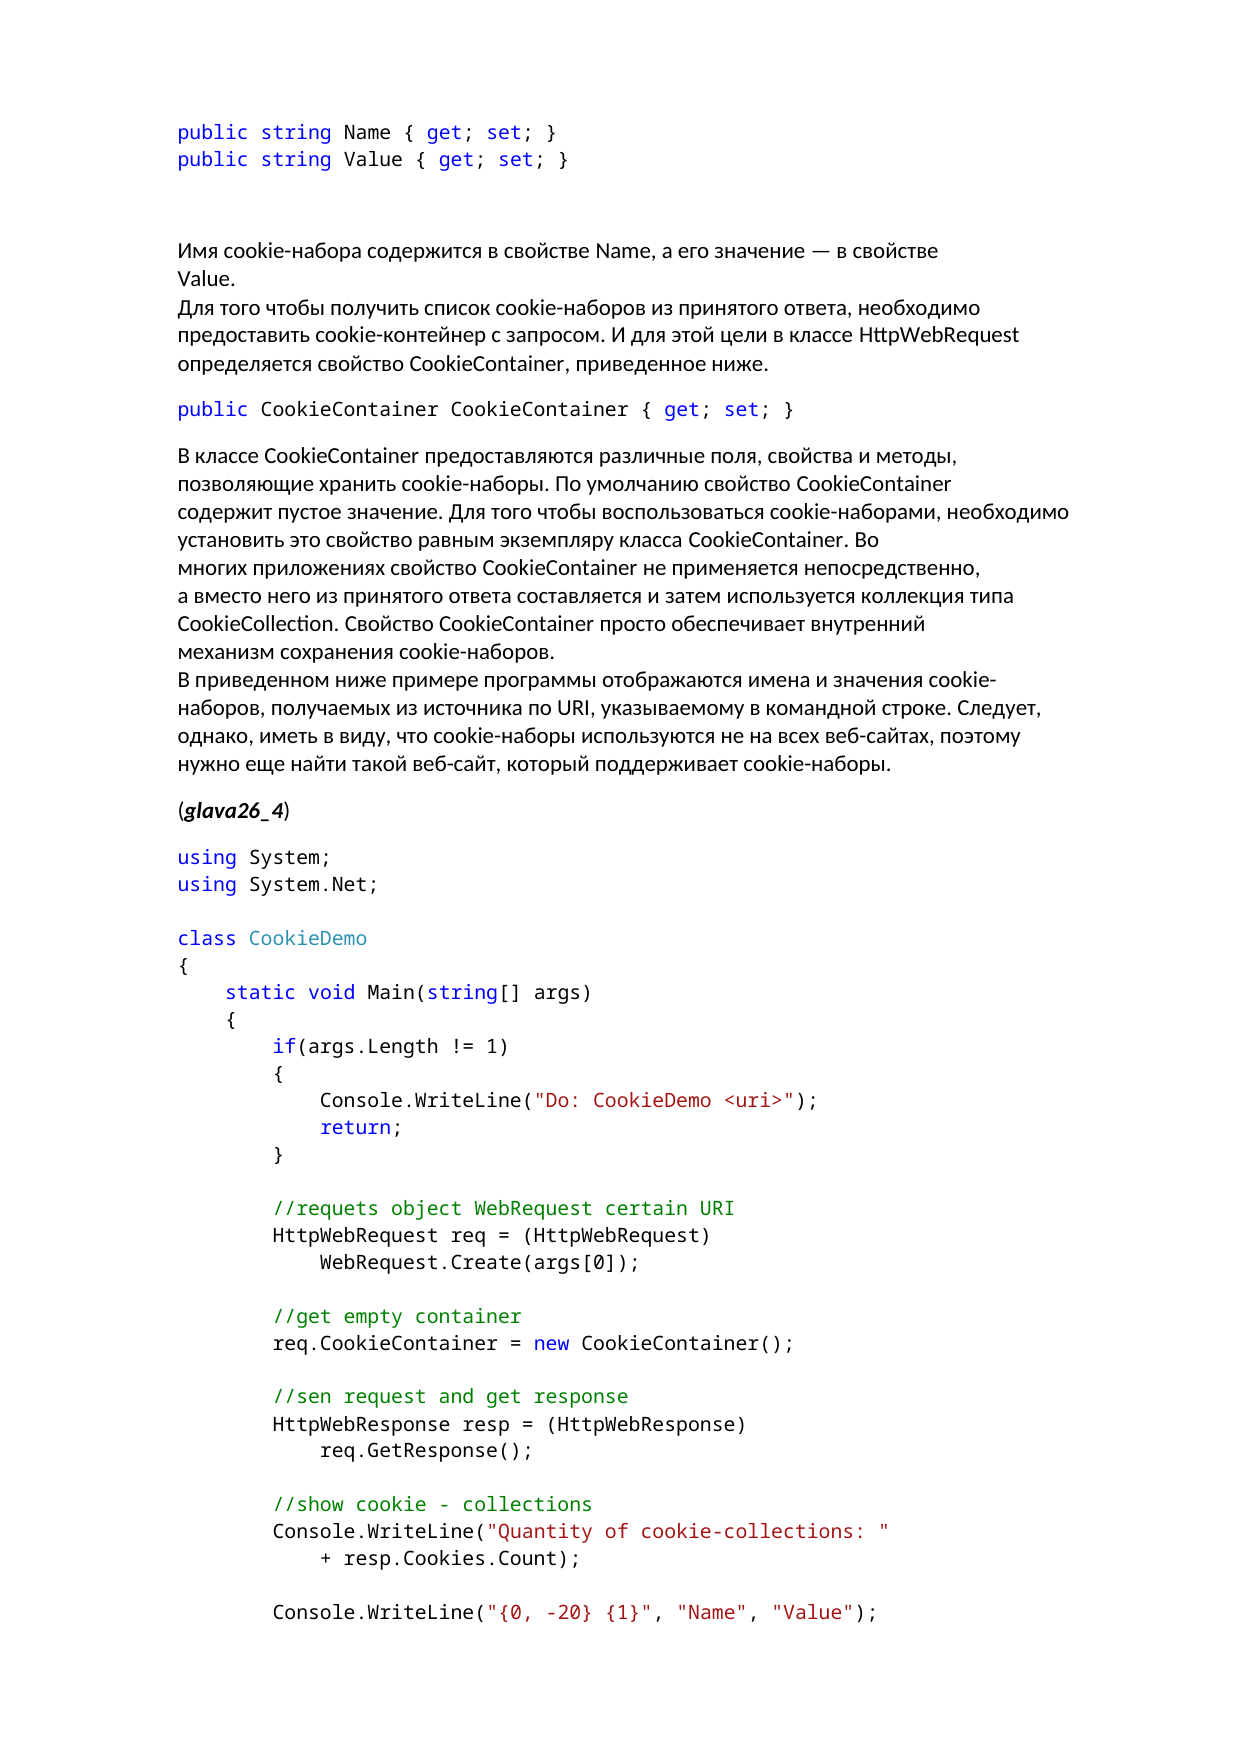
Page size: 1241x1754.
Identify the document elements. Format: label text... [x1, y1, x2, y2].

text однако, иметь в виду, что cookie-наборы используются не на всех веб-сайтах, поэтому [177, 721, 1152, 749]
text Для того чтобы получить список cookie-наборов из принятого ответа, необходимо [177, 293, 1152, 321]
text using System; [177, 843, 1152, 870]
text if(args.Length != 1) [177, 1032, 1152, 1059]
text public string Name { get; set; } [177, 118, 1152, 145]
text //get empty container [177, 1302, 1152, 1329]
text } [177, 1140, 1152, 1167]
text а вместо него из принятого ответа составляется и затем используется коллекция типа [177, 581, 1152, 609]
text return; [177, 1113, 1152, 1140]
text public string Value { get; set; } [177, 145, 1152, 172]
text нужно еще найти такой веб-сайт, который поддерживает cookie-наборы. [177, 749, 1152, 777]
text using System.Net; [177, 870, 1152, 897]
text req.GetResponse(); [177, 1437, 1152, 1464]
text предоставить cookie-контейнер с запросом. И для этой цели в классе HttpWebRequest [177, 321, 1152, 349]
text позволяющие хранить cookie-наборы. По умолчанию свойство CookieContainer [177, 469, 1152, 497]
text установить это свойство равным экземпляру класса CookieContainer. Во [177, 525, 1152, 553]
text В классе CookieContainer предоставляются различные поля, свойства и методы, [177, 441, 1152, 469]
text многих приложениях свойство CookieContainer не применяется непосредственно, [177, 553, 1152, 581]
text //sen request and get response [177, 1383, 1152, 1410]
text req.CookieContainer = new CookieContainer(); [177, 1329, 1152, 1356]
text HttpWebResponse resp = (HttpWebResponse) [177, 1410, 1152, 1437]
text { [177, 1005, 1152, 1032]
text public CookieContainer CookieContainer { get; set; } [177, 396, 1152, 422]
text механизм сохранения cookie-наборов. [177, 637, 1152, 665]
text Console.WriteLine("Quantity of cookie-collections: " [177, 1518, 1152, 1545]
text //requets object WebRequest certain URI [177, 1194, 1152, 1221]
text Console.WriteLine("{0, -20} {1}", "Name", "Value"); [177, 1599, 1152, 1626]
text WebRequest.Create(args[0]); [177, 1248, 1152, 1275]
text В приведенном ниже примере программы отображаются имена и значения cookie- [177, 665, 1152, 693]
text Имя cookie-набора содержится в свойстве Name, а его значение — в свойстве [177, 237, 1152, 264]
text class CookieDemo [177, 924, 1152, 951]
text static void Main(string[] args) [177, 978, 1152, 1005]
text { [177, 1059, 1152, 1086]
text + resp.Cookies.Count); [177, 1545, 1152, 1572]
text Value. [177, 264, 1152, 293]
text //show cookie - collections [177, 1491, 1152, 1518]
text содержит пустое значение. Для того чтобы воспользоваться cookie-наборами, необходимо [177, 497, 1152, 525]
text наборов, получаемых из источника по URI, указываемому в командной строке. Следует, [177, 693, 1152, 721]
text { [177, 951, 1152, 978]
text (glava26_4) [177, 796, 1152, 824]
text Console.WriteLine("Do: CookieDemo <uri>"); [177, 1086, 1152, 1113]
text определяется свойство CookieContainer, приведенное ниже. [177, 349, 1152, 377]
text HttpWebRequest req = (HttpWebRequest) [177, 1221, 1152, 1248]
text CookieCollection. Свойство CookieContainer просто обеспечивает внутренний [177, 609, 1152, 637]
